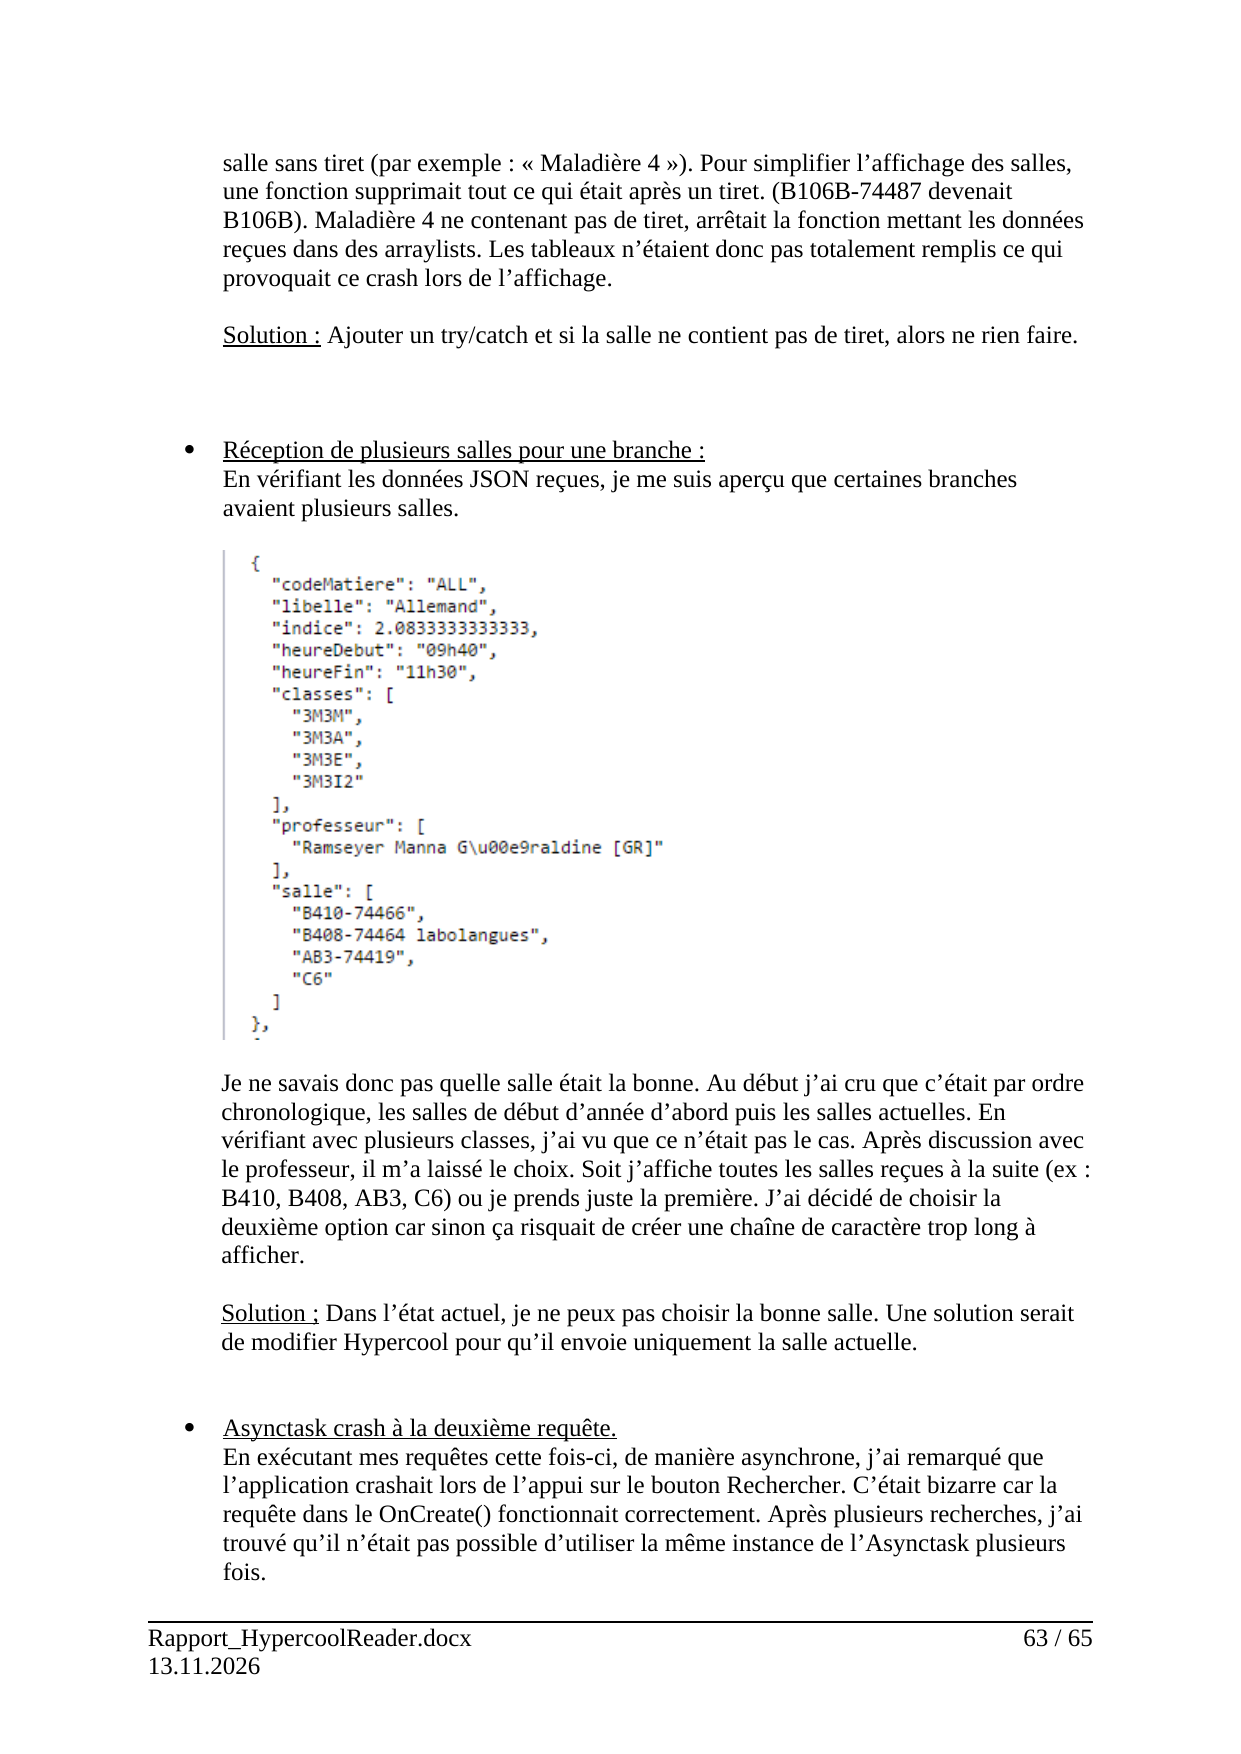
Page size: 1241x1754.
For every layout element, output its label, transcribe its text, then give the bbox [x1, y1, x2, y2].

text Solution ; Dans l’état actuel, je ne peux pas choisir la bonne salle. Une solution serait de modifier Hypercool pour qu’il envoie uniquement la salle actuelle. [221, 1298, 1093, 1355]
list Asynctask crash à la deuxième requête. [185, 1413, 1093, 1442]
list En exécutant mes requêtes cette fois-ci, de manière asynchrone, j’ai remarqué que l’application crashait lors de l’appui sur le bouton Rechercher. C’était bizarre car la requête dans le OnCreate() fonctionnait correctement. Après plusieurs recherches, j’ai trouvé qu’il n’était pas possible d’utiliser la même instance de l’Asynctask plusieurs fois. [223, 1442, 1093, 1585]
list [223, 148, 1093, 291]
text Je ne savais donc pas quelle salle était la bonne. Au début j’ai cru que c’était par ordre chronologique, les salles de début d’année d’abord puis les salles actuelles. En vérifiant avec plusieurs classes, j’ai vu que ce n’était pas le cas. Après discussion avec le professeur, il m’a laissé le choix. Soit j’affiche toutes les salles reçues à la suite (ex : B410, B408, AB3, C6) ou je prends juste la première. J’ai décidé de choisir la deuxième option car sinon ça risquait de créer une chaîne de caractère trop long à afficher. [221, 1068, 1093, 1269]
list En vérifiant les données JSON reçues, je me suis aperçu que certaines branches avaient plusieurs salles. [223, 464, 1093, 521]
picture [222, 550, 686, 1040]
list Réception de plusieurs salles pour une branche : [185, 435, 1093, 464]
list Solution : Ajouter un try/catch et si la salle ne contient pas de tiret, alors ne rien faire. [223, 320, 1093, 349]
